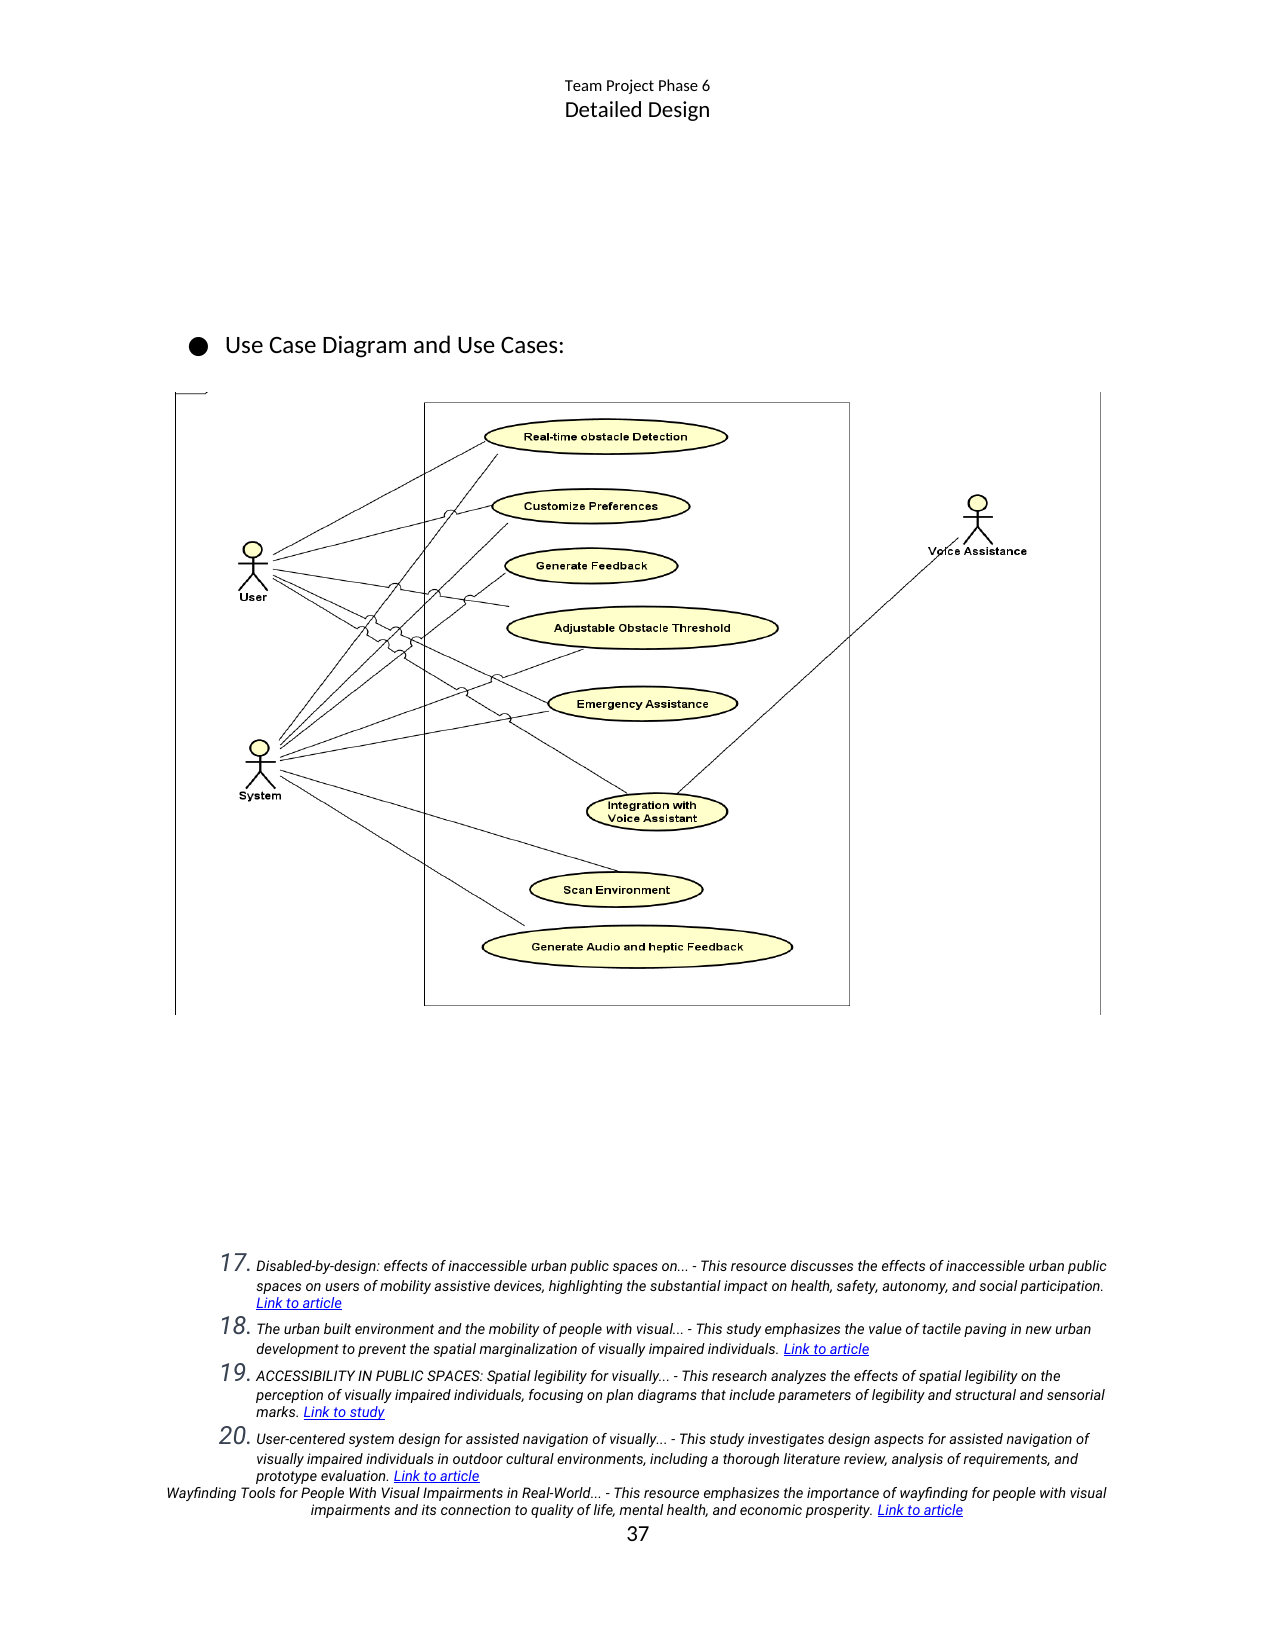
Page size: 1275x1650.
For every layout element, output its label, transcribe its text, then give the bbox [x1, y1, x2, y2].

picture [165, 392, 1110, 1015]
list Use Case Diagram and Use Cases: [187, 317, 1125, 368]
